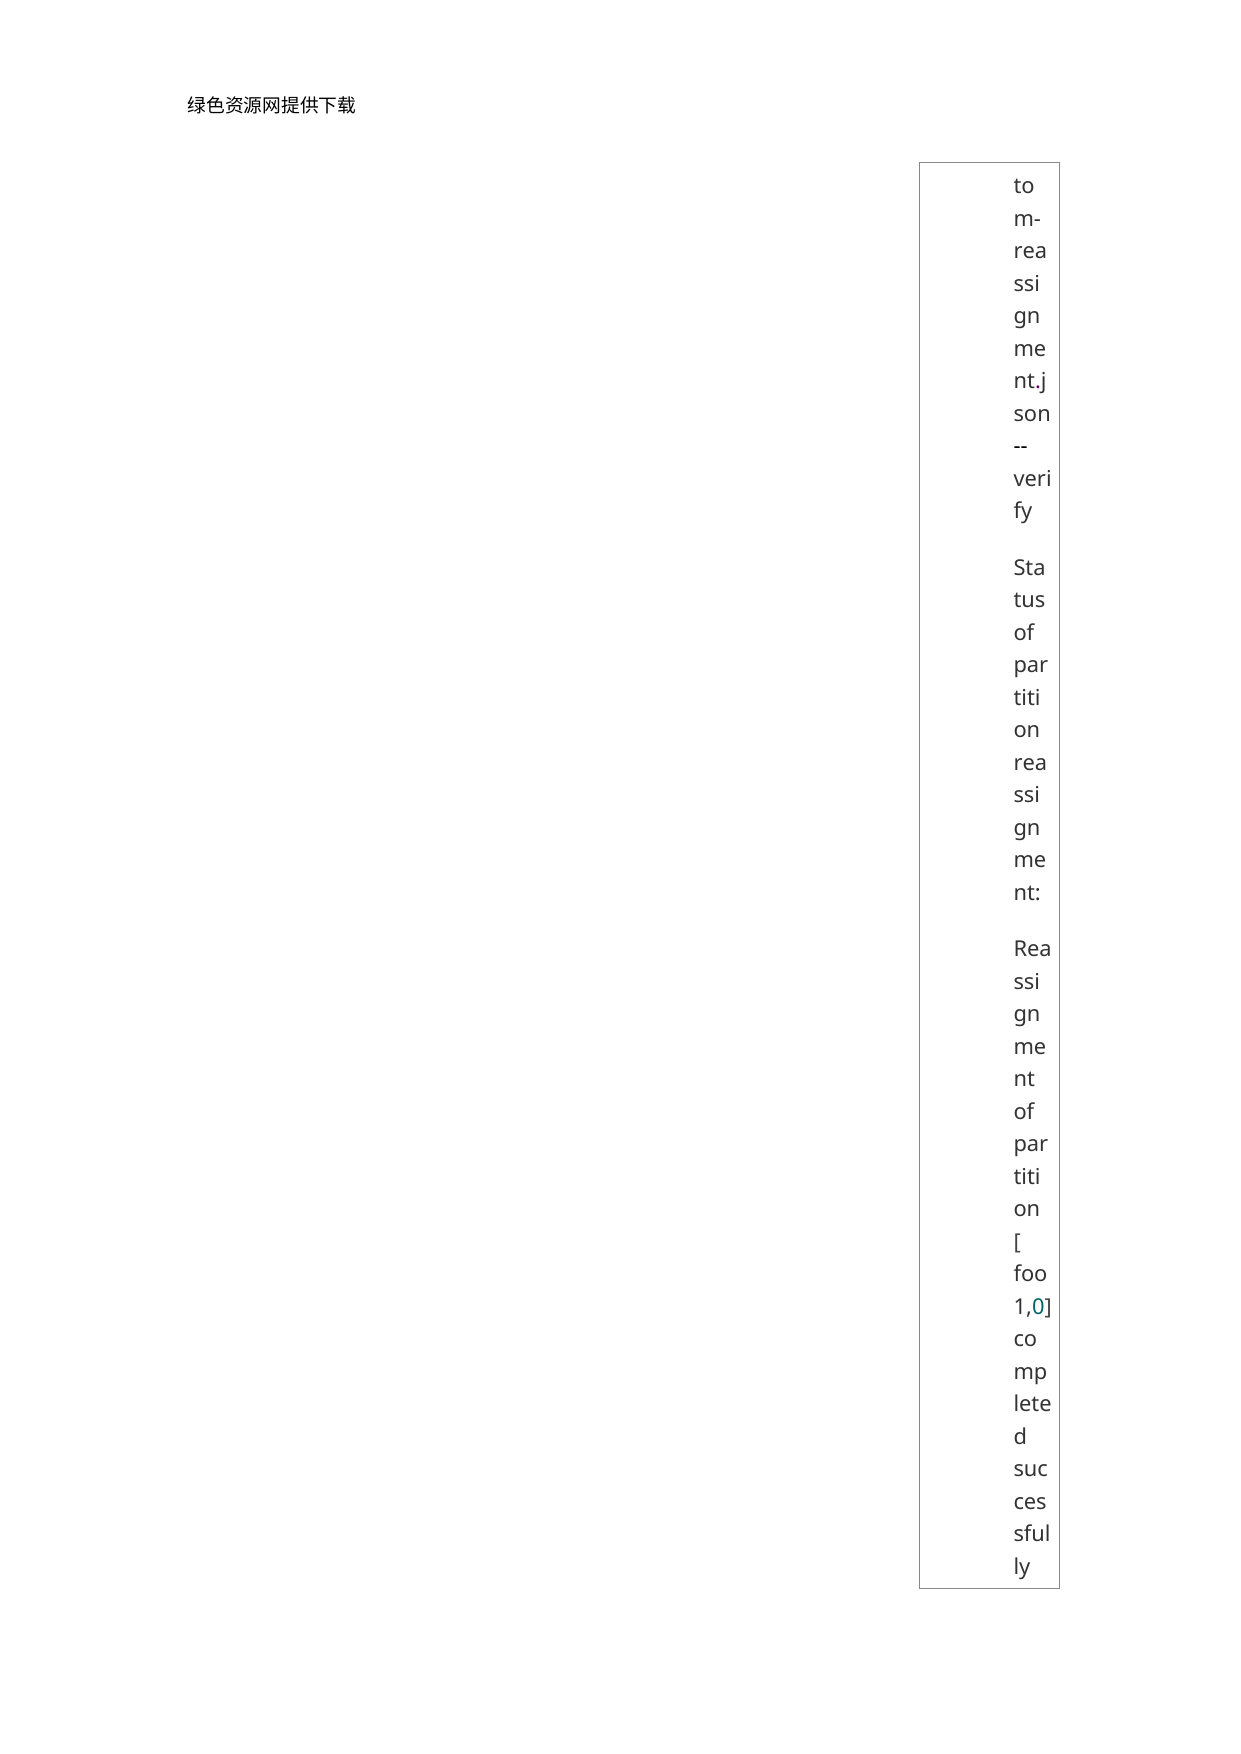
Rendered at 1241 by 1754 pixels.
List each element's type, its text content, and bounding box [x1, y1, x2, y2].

text Reassignment of partition [foo1,0] completed successfully [920, 925, 1059, 1588]
text Status of partition reassignment: [920, 543, 1059, 908]
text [920, 163, 1059, 526]
